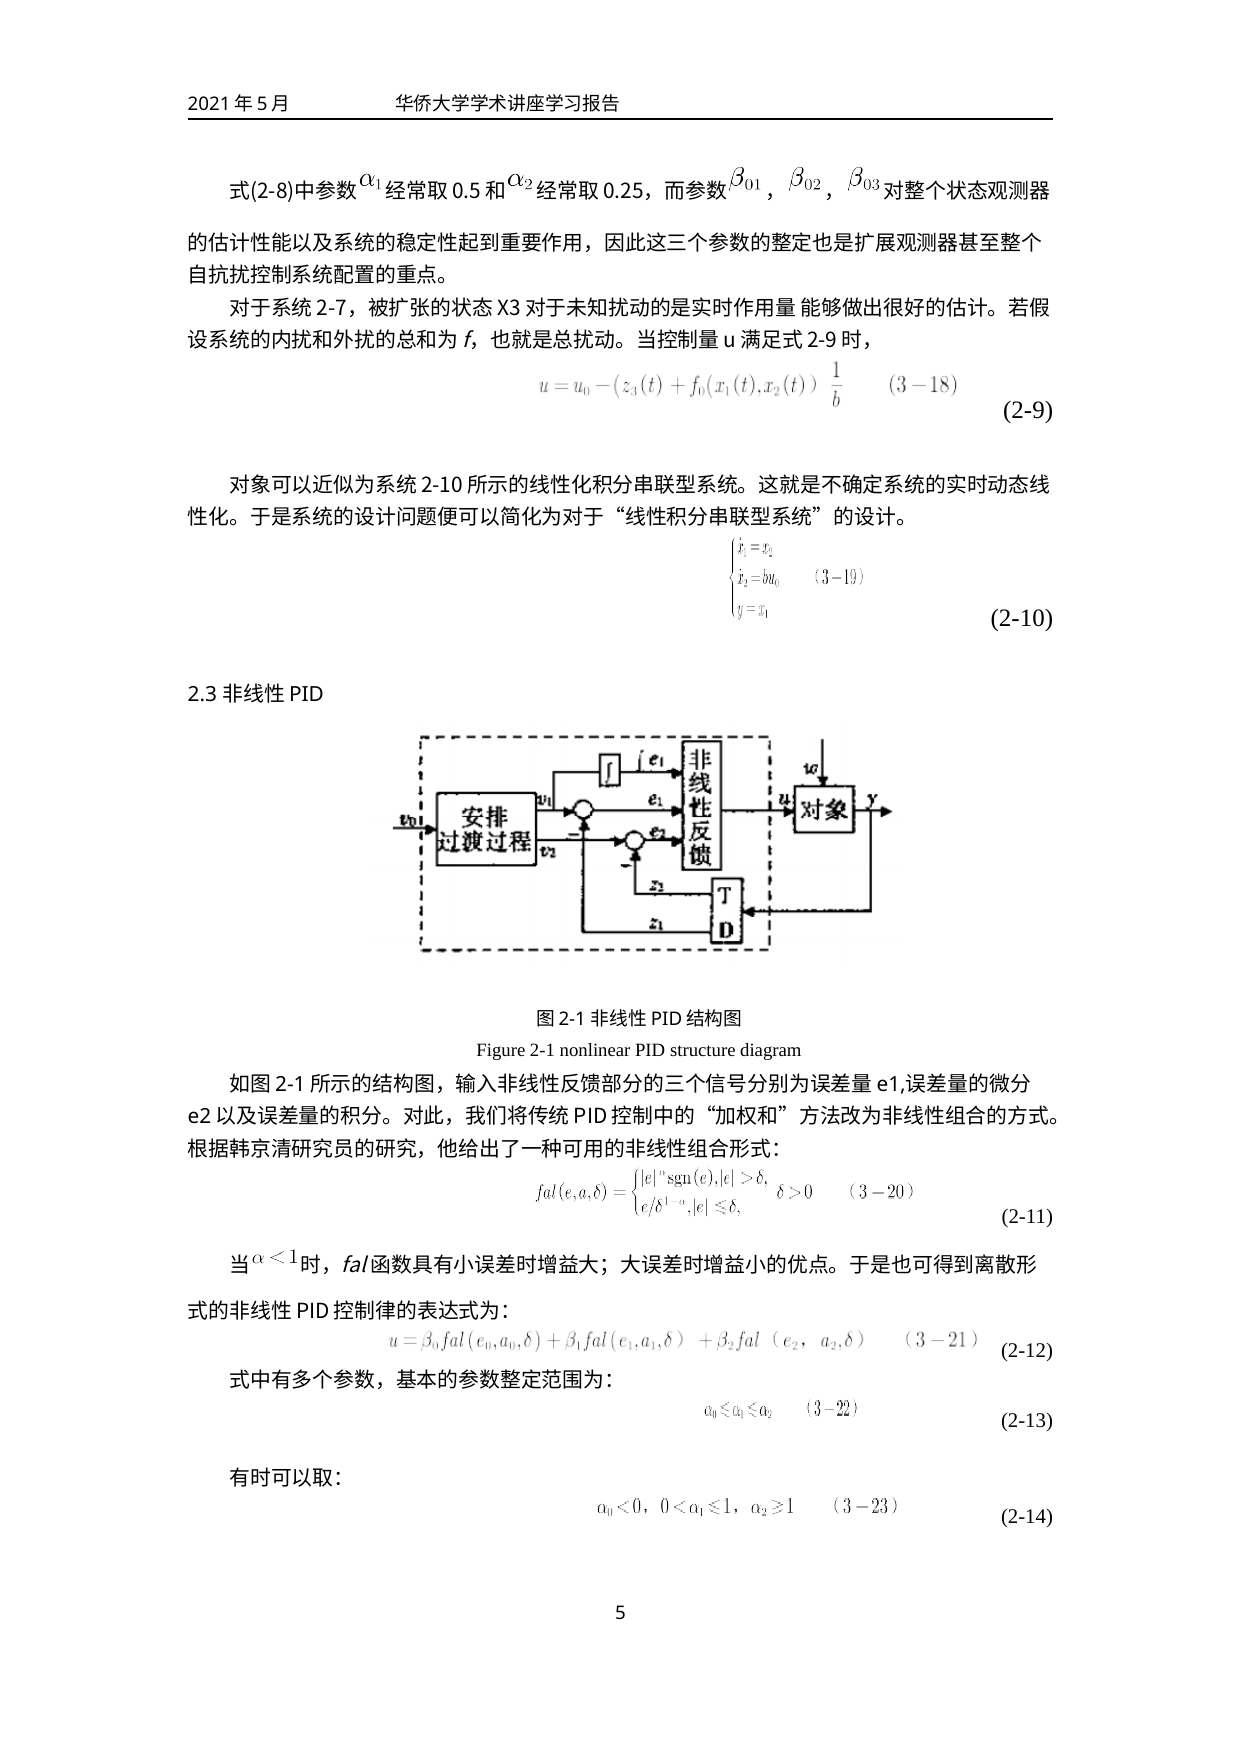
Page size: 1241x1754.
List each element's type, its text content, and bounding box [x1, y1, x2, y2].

text (2-9) [187, 355, 1053, 452]
text 对于系统2-7，被扩张的状态X3对于未知扰动的是实时作用量 能够做出很好的估计。若假设系统的内扰和外扰的总和为f，也就是总扰动。当控制量u满足式2-9时， [187, 290, 1053, 355]
text (2-11) [187, 1163, 1053, 1228]
picture [370, 708, 912, 971]
subtitle 2.3 非线性PID [187, 676, 1053, 708]
text (2-14) [187, 1492, 1053, 1557]
text (2-12) [187, 1326, 1053, 1362]
text (2-10) [187, 532, 1053, 662]
text 对象可以近似为系统2-10所示的线性化积分串联型系统。这就是不确定系统的实时动态线性化。于是系统的设计问题便可以简化为对于“线性积分串联型系统”的设计。 [187, 467, 1053, 532]
text 有时可以取： [187, 1460, 1053, 1492]
text 式(2-8)中参数经常取0.5和经常取0.25，而参数，，对整个状态观测器的估计性能以及系统的稳定性起到重要作用，因此这三个参数的整定也是扩展观测器甚至整个自抗扰控制系统配置的重点。 [187, 160, 1053, 290]
text 如图2-1所示的结构图，输入非线性反馈部分的三个信号分别为误差量e1,误差量的微分e2以及误差量的积分。对此，我们将传统PID控制中的“加权和”方法改为非线性组合的方式。根据韩京清研究员的研究，他给出了一种可用的非线性组合形式： [187, 1066, 1053, 1163]
text 式中有多个参数，基本的参数整定范围为： [187, 1362, 1053, 1395]
text 当时，fal函数具有小误差时增益大；大误差时增益小的优点。于是也可得到离散形式的非线性PID控制律的表达式为： [187, 1228, 1053, 1326]
text (2-13) [187, 1395, 1053, 1460]
text 图2-1 非线性PID结构图 [187, 1001, 1053, 1033]
text Figure 2-1 nonlinear PID structure diagram [187, 1033, 1053, 1066]
